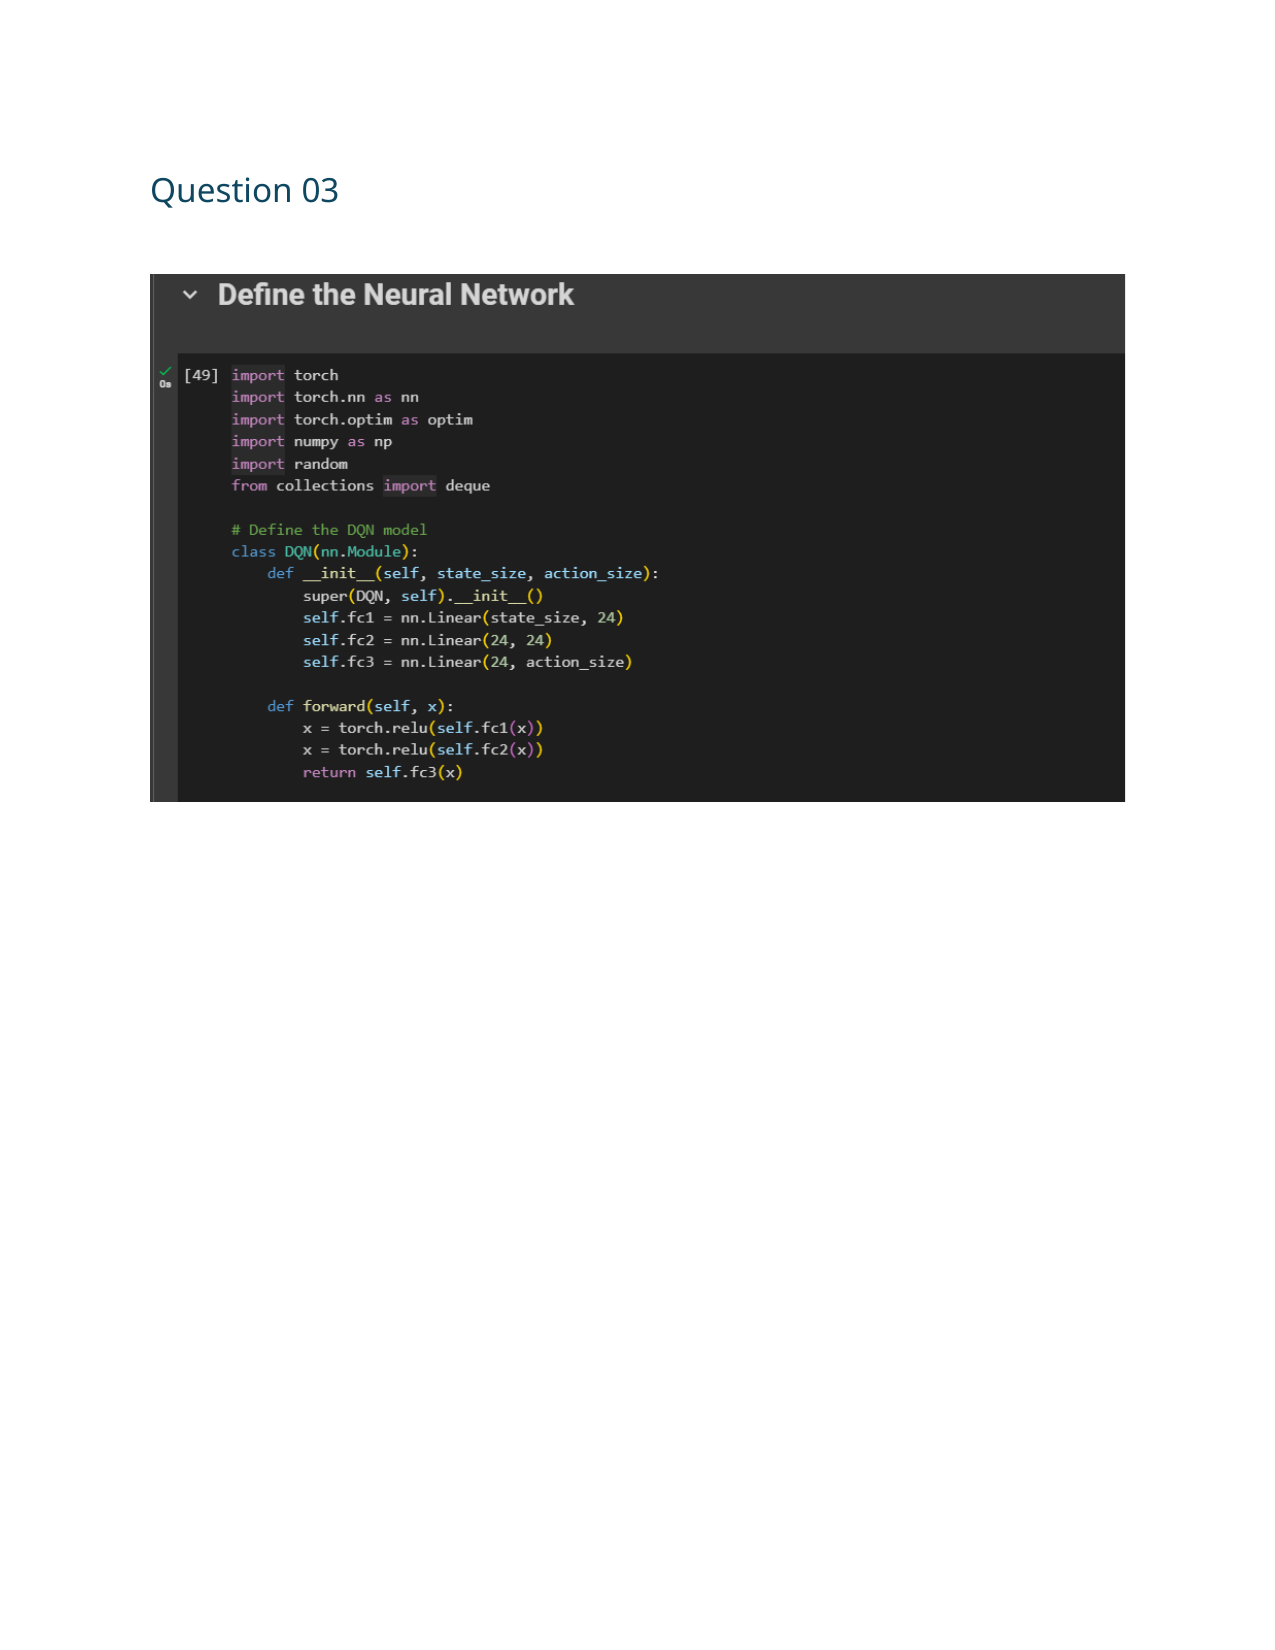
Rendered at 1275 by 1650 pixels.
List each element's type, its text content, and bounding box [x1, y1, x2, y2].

picture [150, 274, 1125, 802]
subtitle Question 03 [150, 167, 1125, 212]
